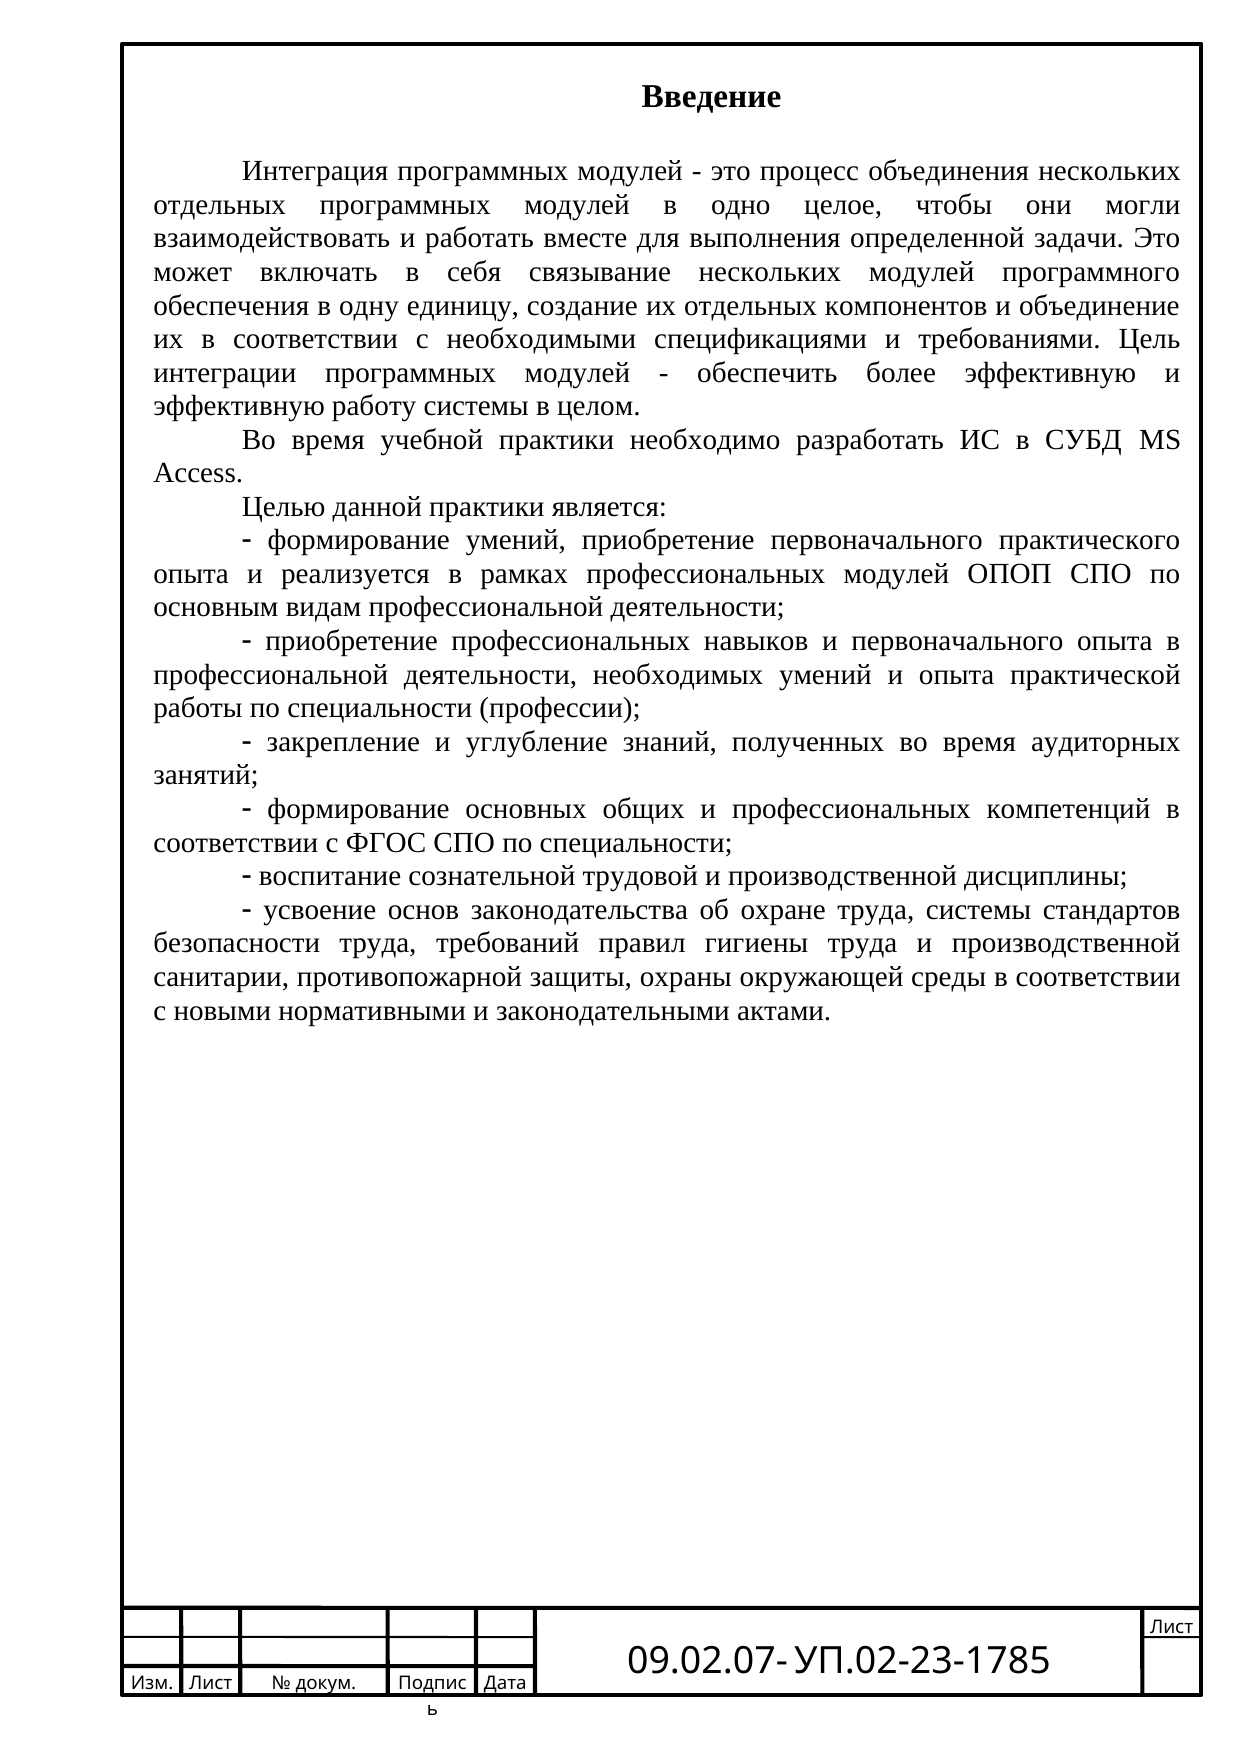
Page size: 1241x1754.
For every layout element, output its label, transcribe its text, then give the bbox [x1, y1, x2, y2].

text Целью данной практики является: [153, 489, 1181, 522]
text воспитание сознательной трудовой и производственной дисциплины; [153, 858, 1181, 892]
text формирование умений, приобретение первоначального практического опыта и реализуется в рамках профессиональных модулей ОПОП СПО по основным видам профессиональной деятельности; [153, 522, 1181, 623]
text закрепление и углубление знаний, полученных во время аудиторных занятий; [153, 724, 1181, 791]
text Во время учебной практики необходимо разработать ИС в СУБД MS Access. [153, 422, 1181, 489]
text Введение [153, 77, 1181, 115]
text формирование основных общих и профессиональных компетенций в соответствии с ФГОС СПО по специальности; [153, 791, 1181, 858]
text приобретение профессиональных навыков и первоначального опыта в профессиональной деятельности, необходимых умений и опыта практической работы по специальности (профессии); [153, 623, 1181, 724]
text усвоение основ законодательства об охране труда, системы стандартов безопасности труда, требований правил гигиены труда и производственной санитарии, противопожарной защиты, охраны окружающей среды в соответствии с новыми нормативными и законодательными актами. [153, 892, 1181, 1026]
text Интеграция программных модулей - это процесс объединения нескольких отдельных программных модулей в одно целое, чтобы они могли взаимодействовать и работать вместе для выполнения определенной задачи. Это может включать в себя связывание нескольких модулей программного обеспечения в одну единицу, создание их отдельных компонентов и объединение их в соответствии с необходимыми спецификациями и требованиями. Цель интеграции программных модулей - обеспечить более эффективную и эффективную работу системы в целом. [153, 153, 1181, 422]
